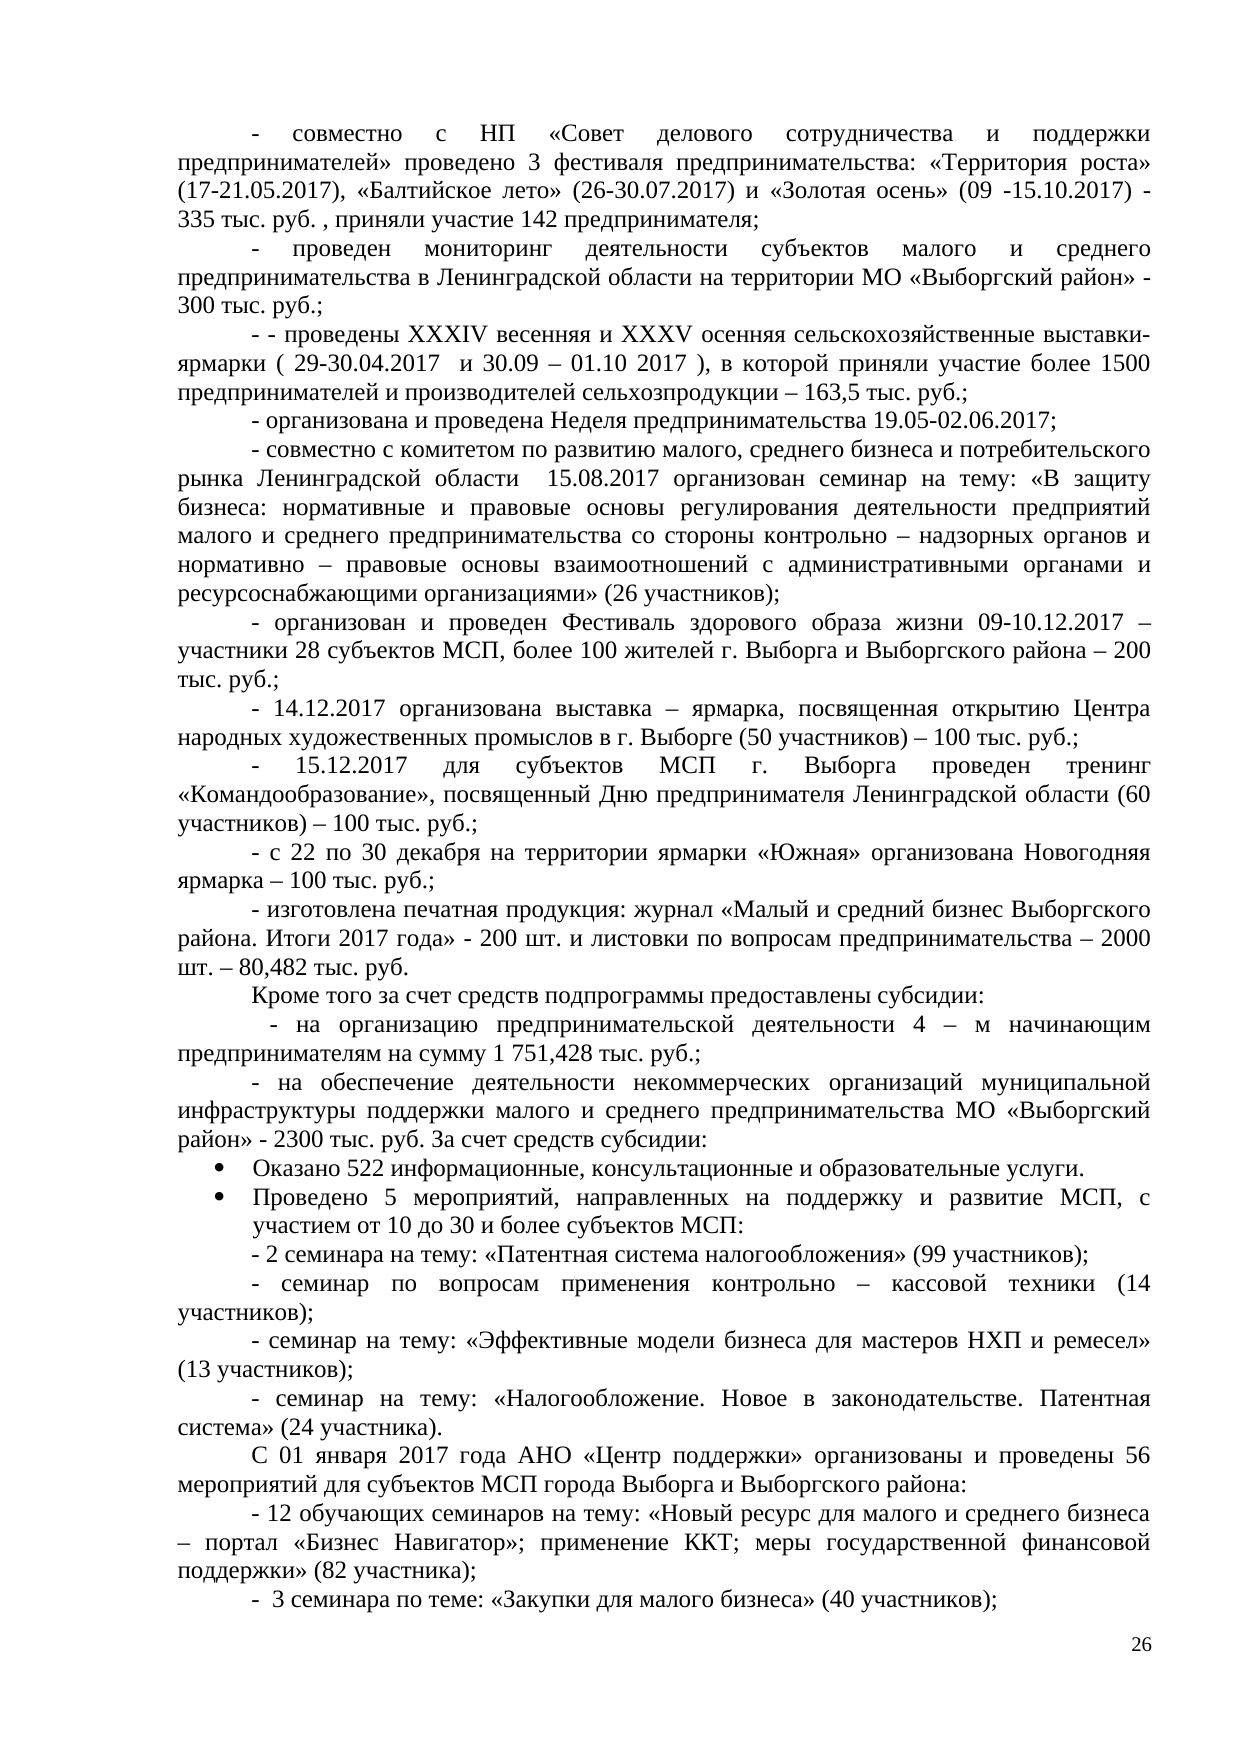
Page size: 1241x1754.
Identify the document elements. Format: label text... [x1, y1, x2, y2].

text - 14.12.2017 организована выставка – ярмарка, посвященная открытию Центра народных художественных промыслов в г. Выборге (50 участников) – 100 тыс. руб.; [177, 693, 1152, 751]
text - проведен мониторинг деятельности субъектов малого и среднего предпринимательства в Ленинградской области на территории МО «Выборгский район» - 300 тыс. руб.; [177, 233, 1152, 319]
text - на обеспечение деятельности некоммерческих организаций муниципальной инфраструктуры поддержки малого и среднего предпринимательства МО «Выборгский район» - 2300 тыс. руб. За счет средств субсидии: [177, 1067, 1152, 1153]
text - - проведены XXXIV весенняя и XXXV осенняя сельскохозяйственные выставки-ярмарки ( 29-30.04.2017 и 30.09 – 01.10 2017 ), в которой приняли участие более 1500 предпринимателей и производителей сельхозпродукции – 163,5 тыс. руб.; [177, 319, 1152, 406]
text - 12 обучающих семинаров на тему: «Новый ресурс для малого и среднего бизнеса – портал «Бизнес Навигатор»; применение ККТ; меры государственной финансовой поддержки» (82 участника); [177, 1498, 1152, 1584]
text - семинар по вопросам применения контрольно – кассовой техники (14 участников); [177, 1268, 1152, 1326]
text - 15.12.2017 для субъектов МСП г. Выборга проведен тренинг «Командообразование», посвященный Дню предпринимателя Ленинградской области (60 участников) – 100 тыс. руб.; [177, 751, 1152, 837]
text С 01 января 2017 года АНО «Центр поддержки» организованы и проведены 56 мероприятий для субъектов МСП города Выборга и Выборгского района: [177, 1441, 1152, 1498]
text - совместно с НП «Совет делового сотрудничества и поддержки предпринимателей» проведено 3 фестиваля предпринимательства: «Территория роста» (17-21.05.2017), «Балтийское лето» (26-30.07.2017) и «Золотая осень» (09 -15.10.2017) - 335 тыс. руб. , приняли участие 142 предпринимателя; [177, 118, 1152, 233]
text - организован и проведен Фестиваль здорового образа жизни 09-10.12.2017 – участники 28 субъектов МСП, более 100 жителей г. Выборга и Выборгского района – 200 тыс. руб.; [177, 607, 1152, 693]
text - с 22 по 30 декабря на территории ярмарки «Южная» организована Новогодняя ярмарка – 100 тыс. руб.; [177, 837, 1152, 894]
text - организована и проведена Неделя предпринимательства 19.05-02.06.2017; [177, 406, 1152, 434]
text - семинар на тему: «Эффективные модели бизнеса для мастеров НХП и ремесел» (13 участников); [177, 1326, 1152, 1383]
text - изготовлена печатная продукция: журнал «Малый и средний бизнес Выборгского района. Итоги 2017 года» - 200 шт. и листовки по вопросам предпринимательства – 2000 шт. – 80,482 тыс. руб. [177, 894, 1152, 981]
text - семинар на тему: «Налогообложение. Новое в законодательстве. Патентная система» (24 участника). [177, 1383, 1152, 1441]
list Оказано 522 информационные, консультационные и образовательные услуги. [215, 1153, 1152, 1182]
text - 2 семинара на тему: «Патентная система налогообложения» (99 участников); [177, 1239, 1152, 1268]
text - совместно с комитетом по развитию малого, среднего бизнеса и потребительского рынка Ленинградской области 15.08.2017 организован семинар на тему: «В защиту бизнеса: нормативные и правовые основы регулирования деятельности предприятий малого и среднего предпринимательства со стороны контрольно – надзорных органов и нормативно – правовые основы взаимоотношений с административными органами и ресурсоснабжающими организациями» (26 участников); [177, 434, 1152, 607]
text - 3 семинара по теме: «Закупки для малого бизнеса» (40 участников); [177, 1584, 1152, 1613]
text Кроме того за счет средств подпрограммы предоставлены субсидии: [177, 981, 1152, 1009]
list Проведено 5 мероприятий, направленных на поддержку и развитие МСП, с участием от 10 до 30 и более субъектов МСП: [215, 1182, 1152, 1239]
text - на организацию предпринимательской деятельности 4 – м начинающим предпринимателям на сумму 1 751,428 тыс. руб.; [177, 1009, 1152, 1067]
